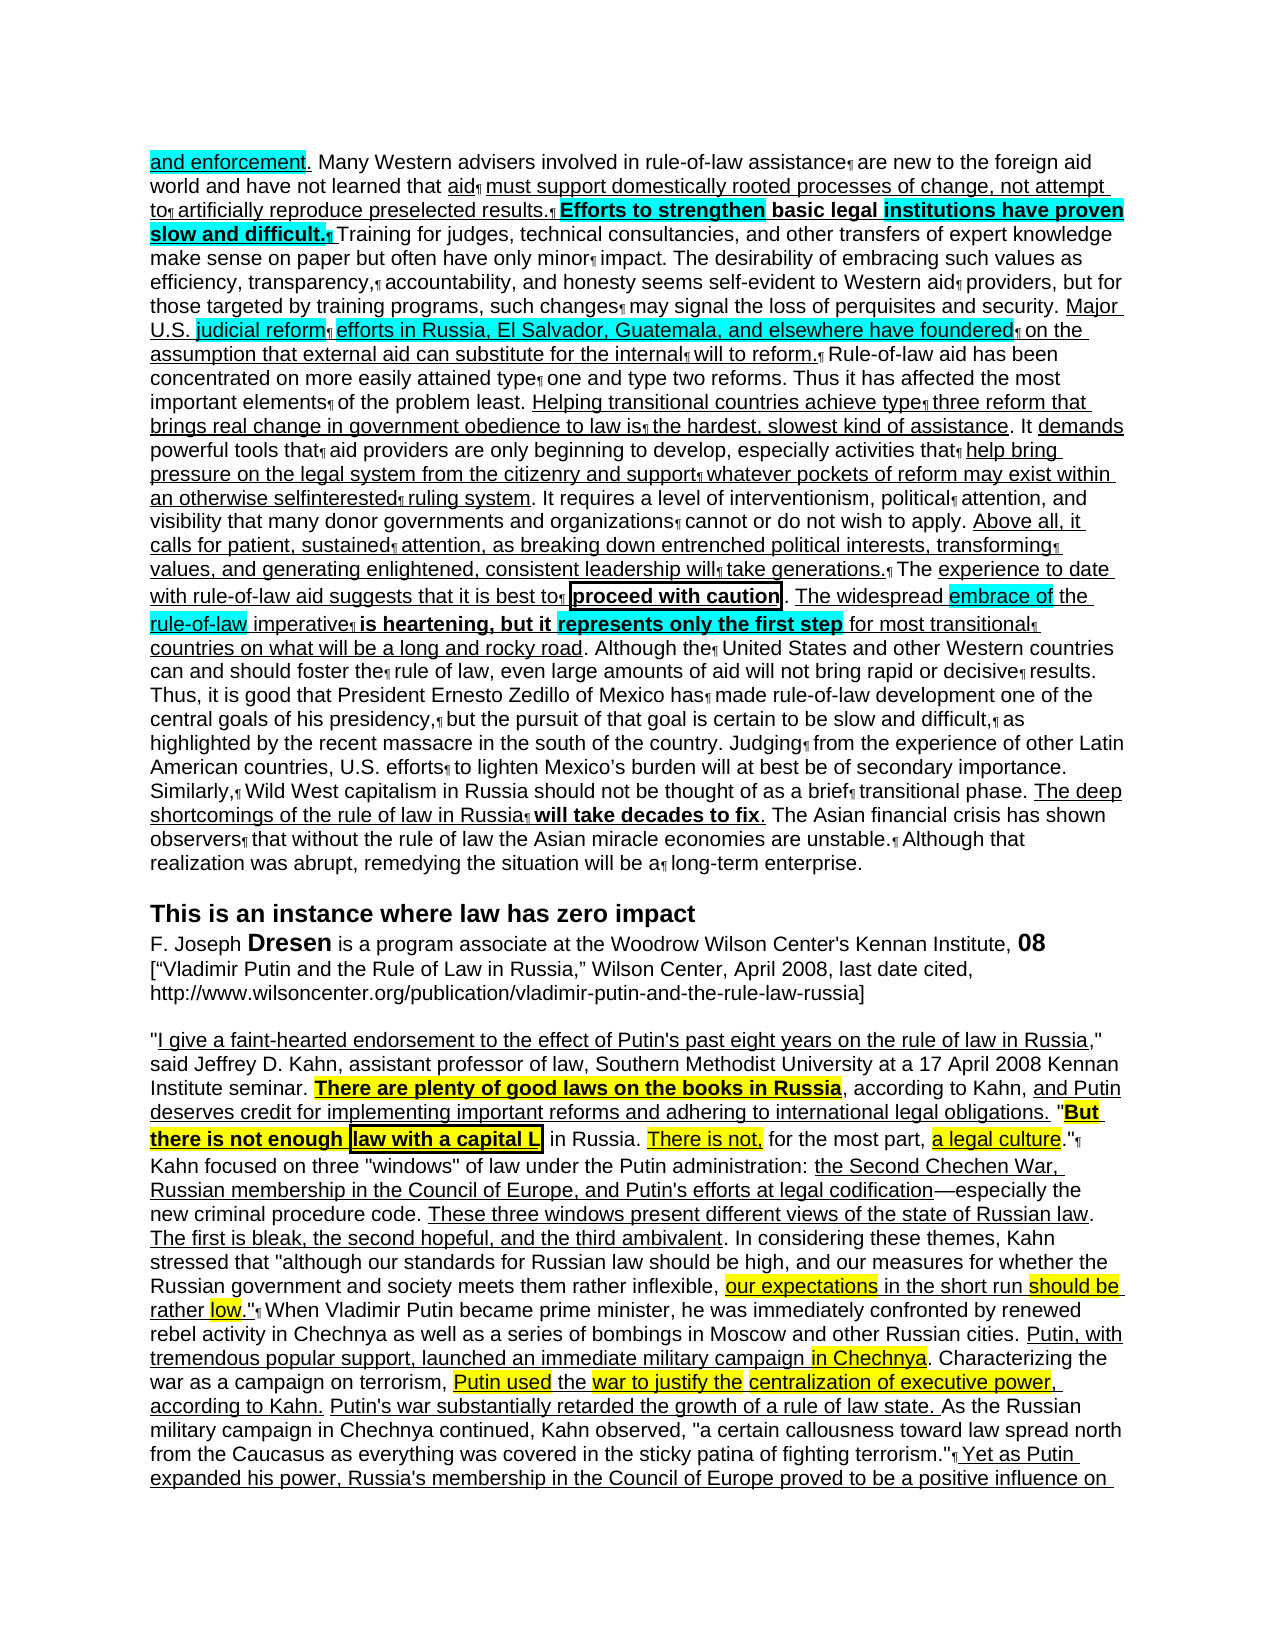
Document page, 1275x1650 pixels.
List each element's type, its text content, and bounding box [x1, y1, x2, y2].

text F. Joseph Dresen is a program associate at the Woodrow Wilson Center's Kennan Institute, 08 [“Vladimir Putin and the Rule of Law in Russia,” Wilson Center, April 2008, last date cited, http://www.wilsoncenter.org/publication/vladimir-putin-and-the-rule-law-russia] [150, 928, 1125, 1004]
text This is an instance where law has zero impact [150, 899, 1125, 928]
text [150, 1028, 1125, 1490]
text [150, 150, 1125, 875]
